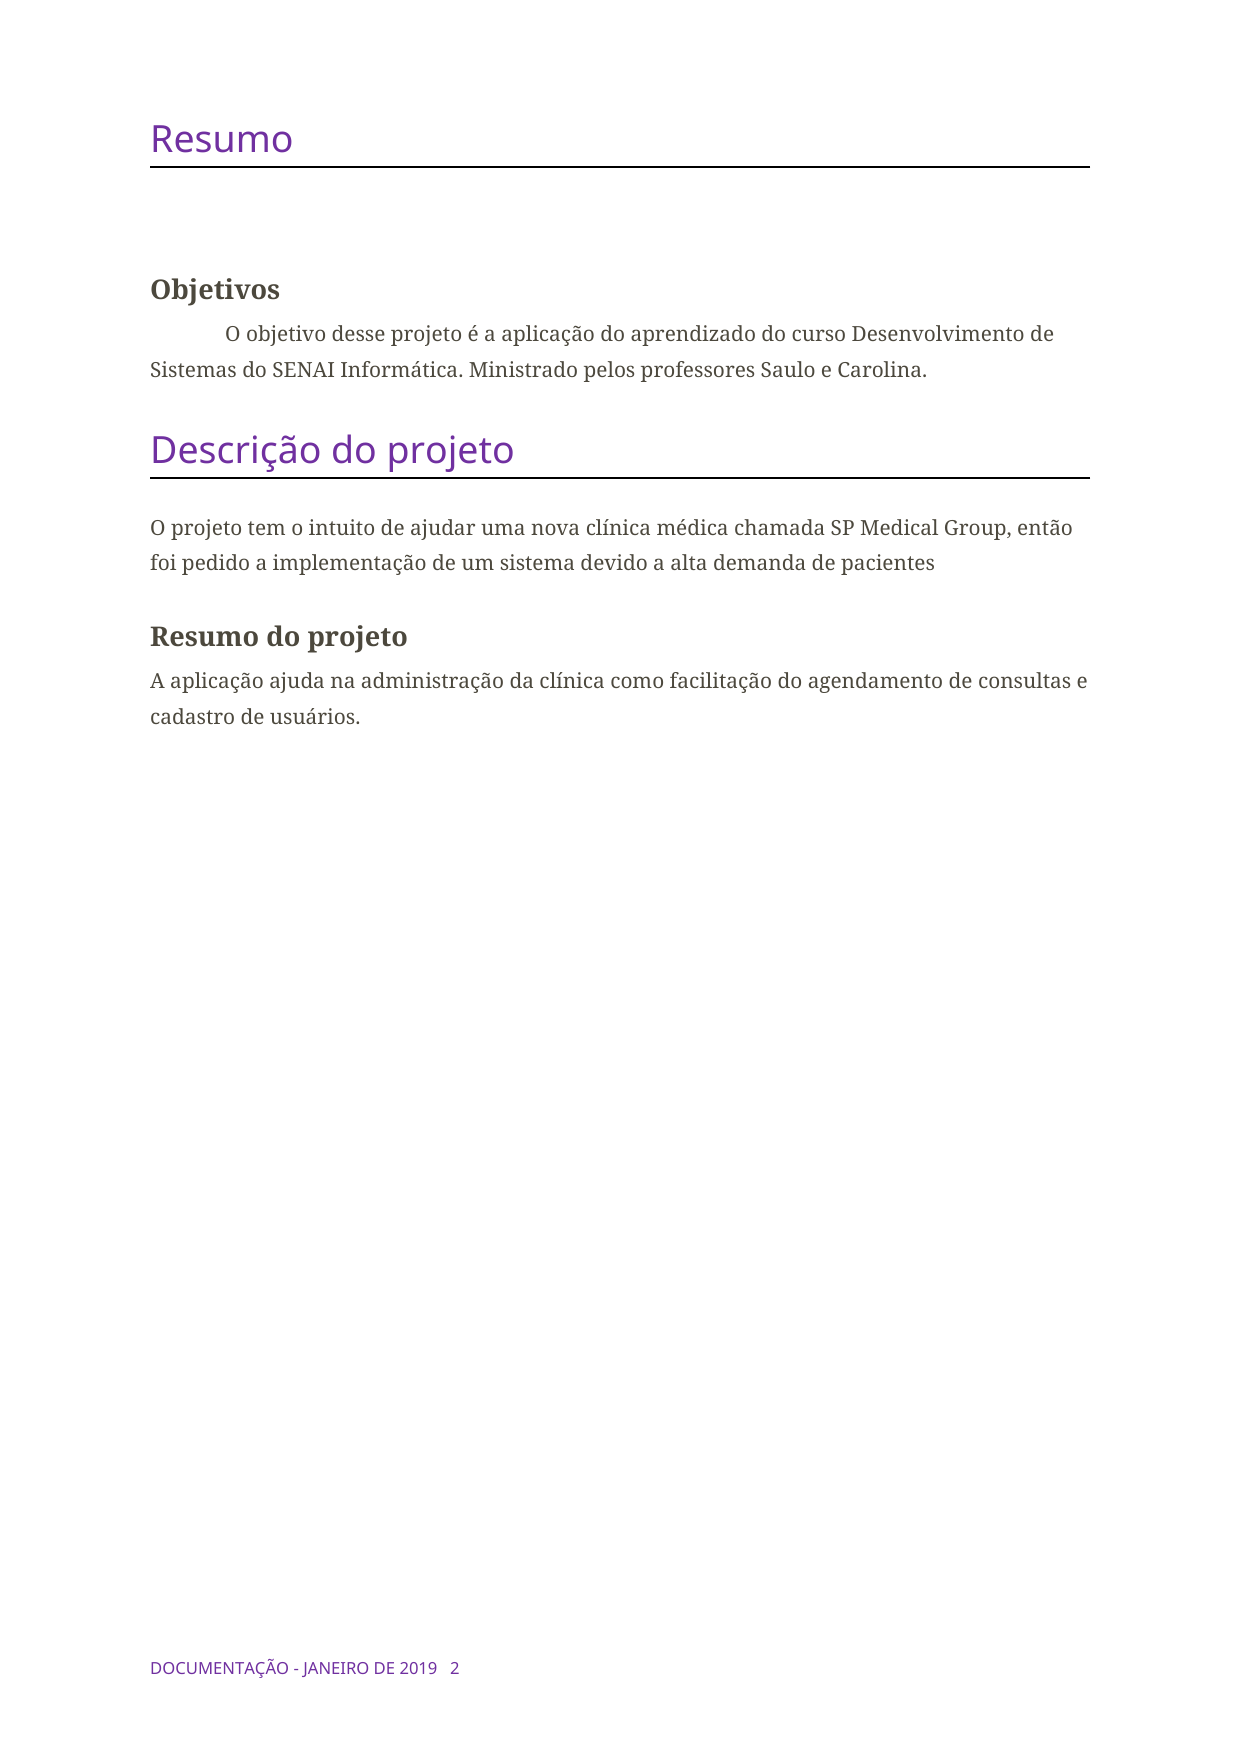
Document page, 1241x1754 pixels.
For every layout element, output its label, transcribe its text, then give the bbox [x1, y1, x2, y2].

text Objetivos [150, 270, 1090, 307]
text O projeto tem o intuito de ajudar uma nova clínica médica chamada SP Medical Group, então foi pedido a implementação de um sistema devido a alta demanda de pacientes [150, 513, 1090, 577]
text Resumo [150, 112, 1090, 166]
text O objetivo desse projeto é a aplicação do aprendizado do curso Desenvolvimento de Sistemas do SENAI Informática. Ministrado pelos professores Saulo e Carolina. [150, 319, 1090, 383]
text Resumo do projeto [150, 617, 1090, 654]
text Descrição do projeto [150, 424, 1090, 477]
text A aplicação ajuda na administração da clínica como facilitação do agendamento de consultas e cadastro de usuários. [150, 666, 1090, 730]
